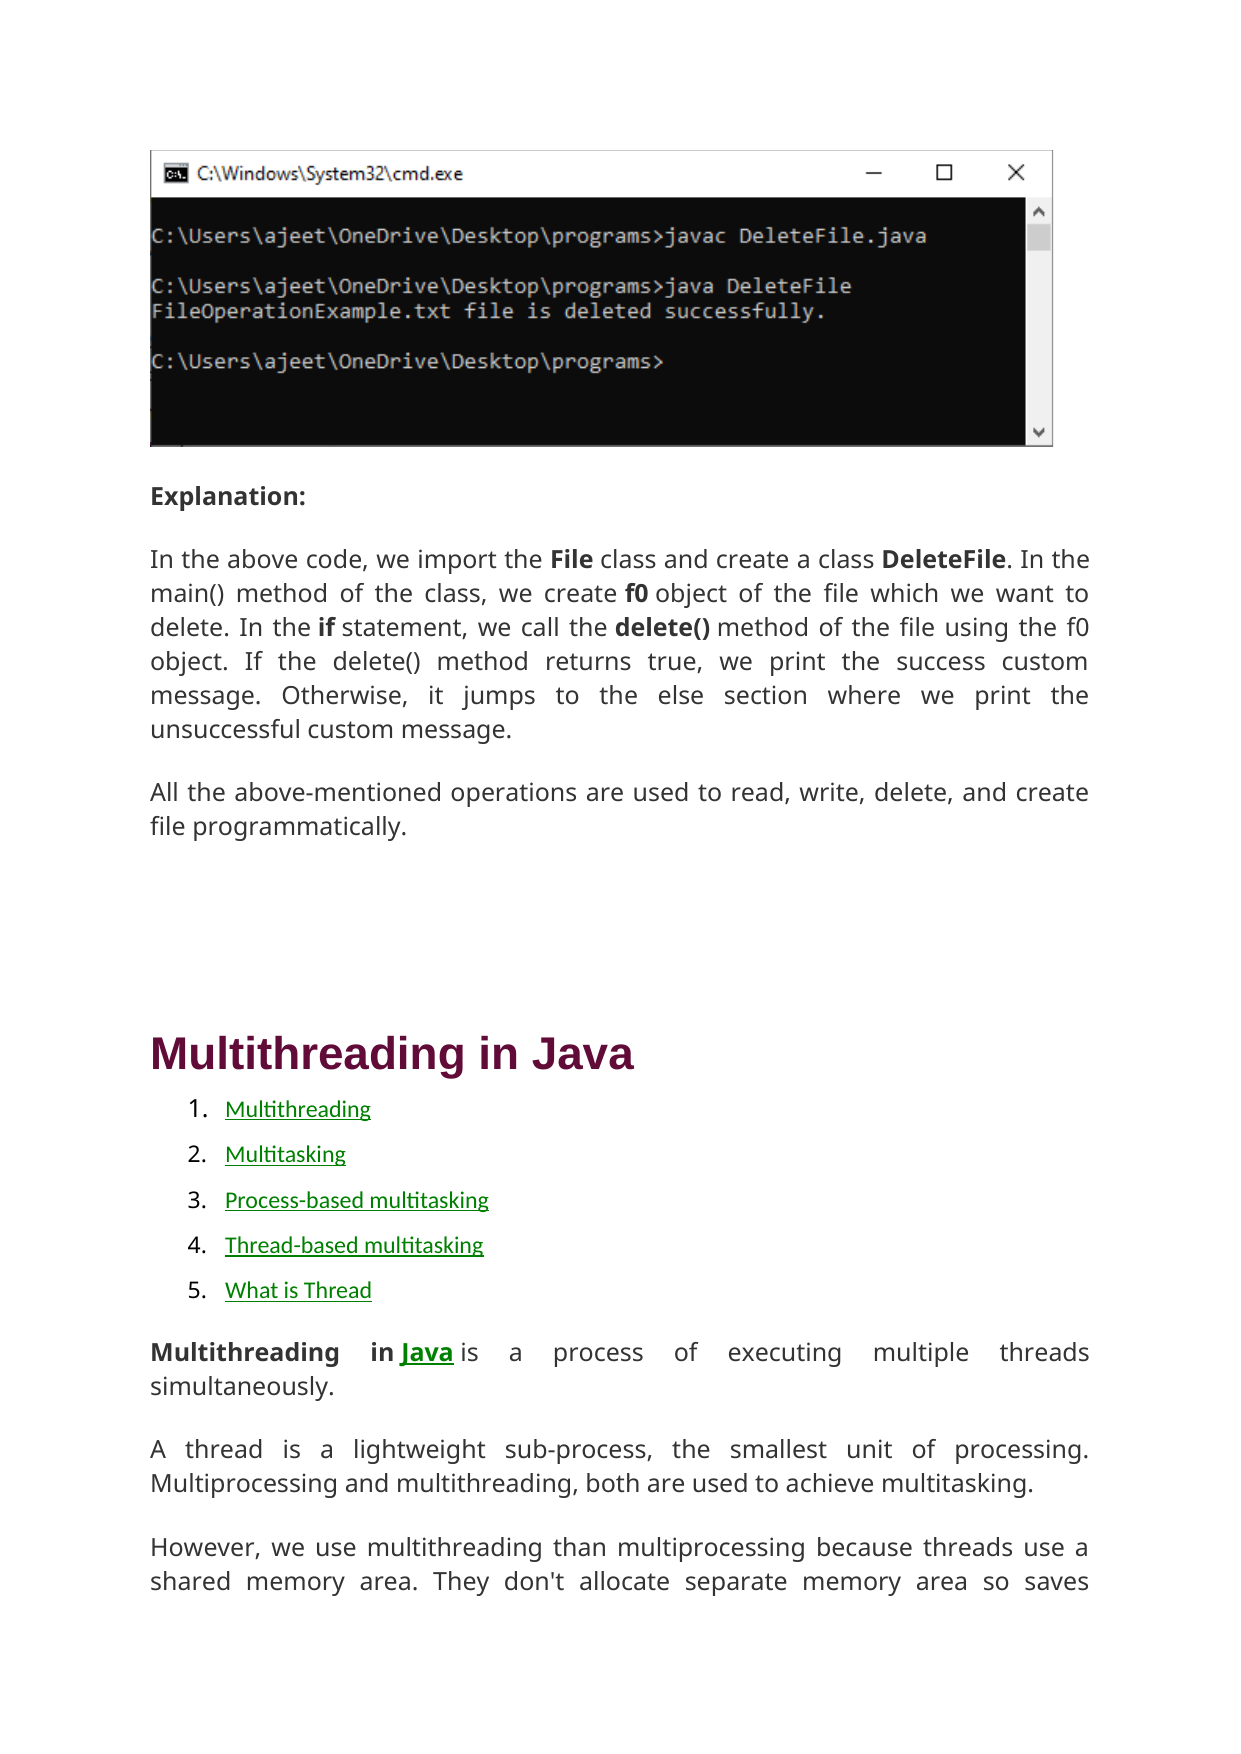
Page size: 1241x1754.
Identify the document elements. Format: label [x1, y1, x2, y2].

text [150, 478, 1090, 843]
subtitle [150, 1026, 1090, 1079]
picture [150, 150, 1054, 447]
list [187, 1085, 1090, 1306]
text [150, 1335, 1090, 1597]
